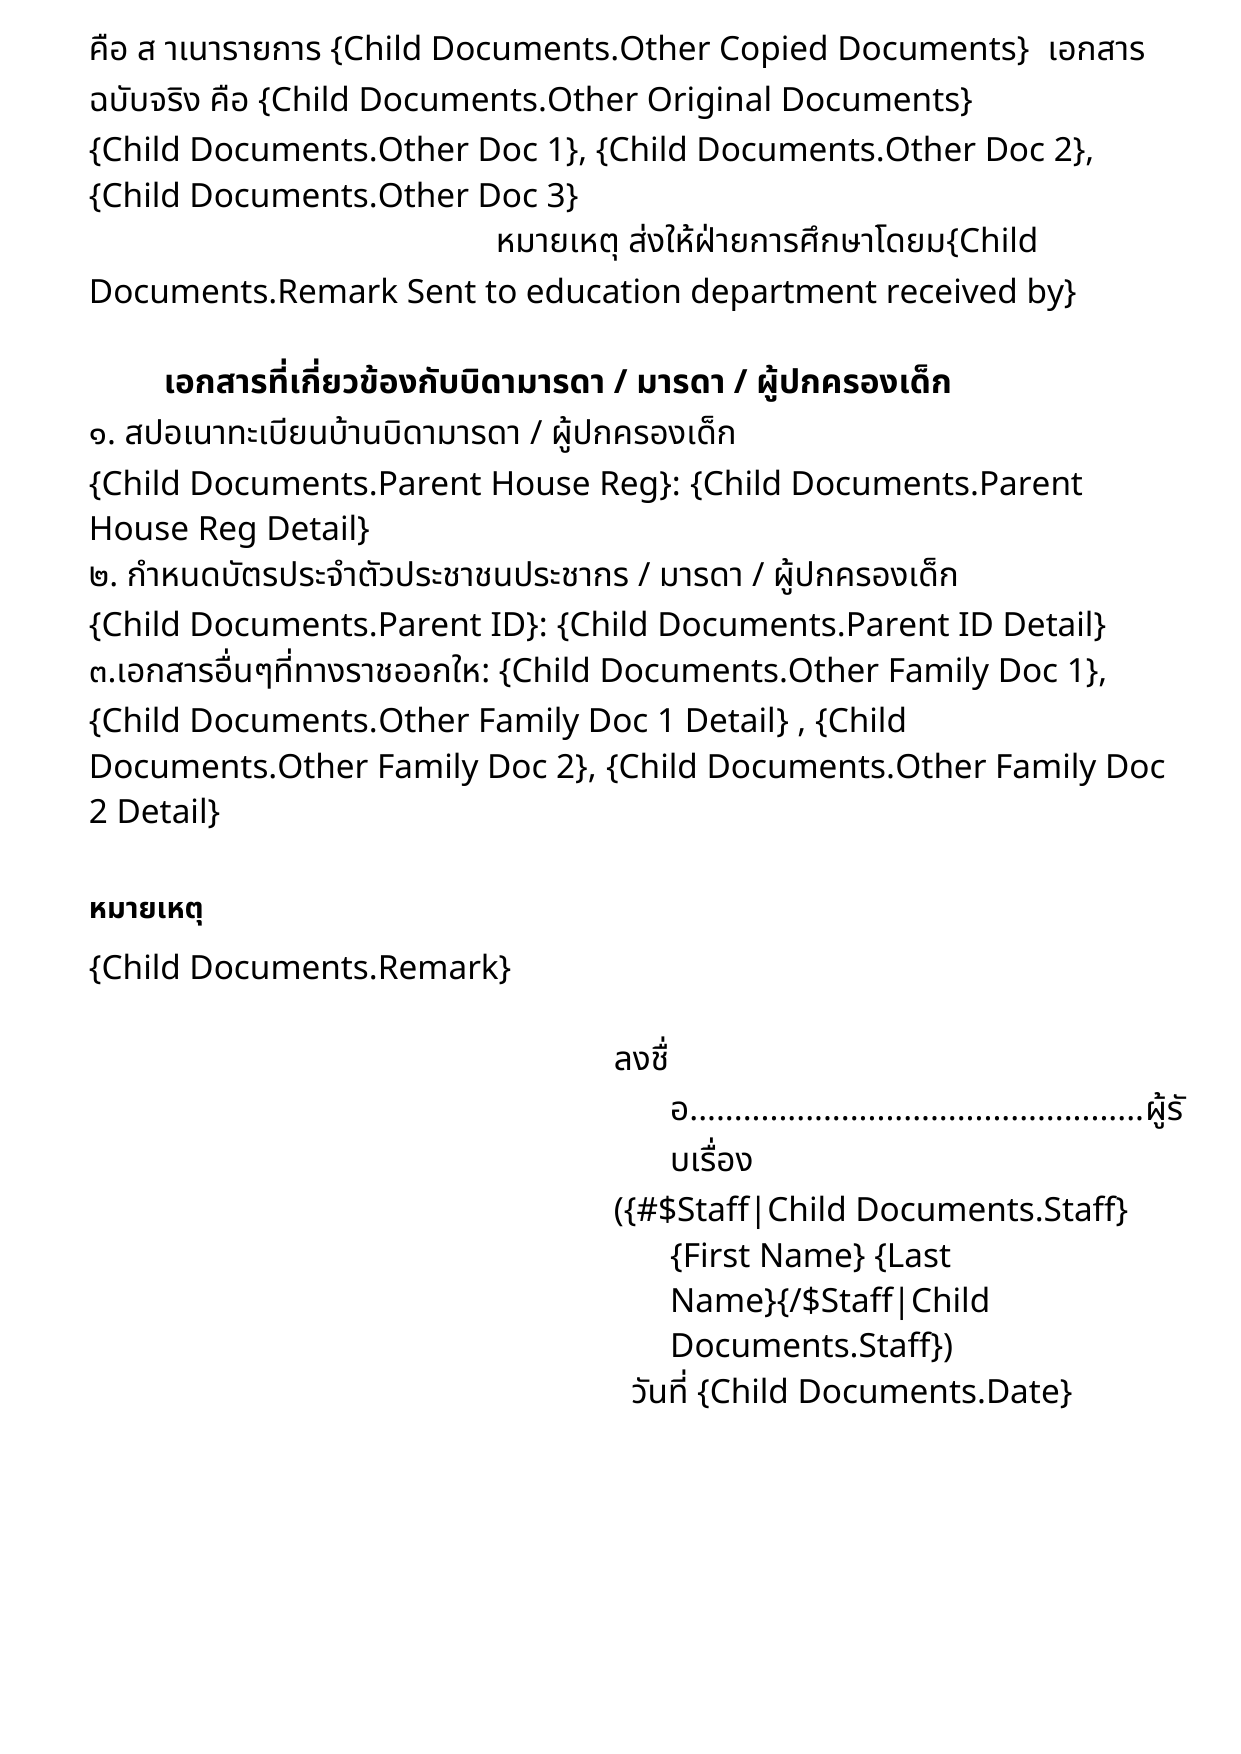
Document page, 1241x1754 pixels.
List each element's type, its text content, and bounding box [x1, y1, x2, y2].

text คือ ส าเนารายการ {Child Documents.Other Copied Documents} เอกสาร ฉบับจริง คือ {Child Documents.Other Original Documents} [89, 25, 1187, 126]
subtitle หมายเหตุ [89, 887, 1187, 931]
text {Child Documents.Parent House Reg}: {Child Documents.Parent House Reg Detail} [89, 459, 1187, 550]
text {Child Documents.Other Doc 1}, {Child Documents.Other Doc 2}, {Child Documents.Other Doc 3} [89, 126, 1187, 217]
text ๑. สปอเนาทะเบียนบ้านบิดามารดา / ผู้ปกครองเด็ก [89, 409, 1187, 459]
text {Child Documents.Remark} [89, 944, 1187, 989]
text ๒. กำหนดบัตรประจำตัวประชาชนประชากร / มารดา / ผู้ปกครองเด็ก [89, 550, 1187, 601]
text วันที่ {Child Documents.Date} [89, 1368, 1187, 1418]
text เอกสารที่เกี่ยวข้องกับบิดามารดา / มารดา / ผู้ปกครองเด็ก [89, 358, 1187, 409]
text ลงชื่อ...................................................ผู้รับเรื่อง [614, 1034, 1187, 1186]
text หมายเหตุ ส่งให้ฝ่ายการศึกษาโดยม{Child Documents.Remark Sent to education department received by} [89, 217, 1187, 313]
text {Child Documents.Parent ID}: {Child Documents.Parent ID Detail} [89, 601, 1187, 646]
text ๓.เอกสารอื่นๆที่ทางราชออกให: {Child Documents.Other Family Doc 1}, {Child Documents.Other Family Doc 1 Detail} , {Child Documents.Other Family Doc 2}, {Child Documents.Other Family Doc 2 Detail} [89, 646, 1187, 833]
text ({#$Staff|Child Documents.Staff}{First Name} {Last Name}{/$Staff|Child Documents.Staff}) [614, 1186, 1187, 1368]
